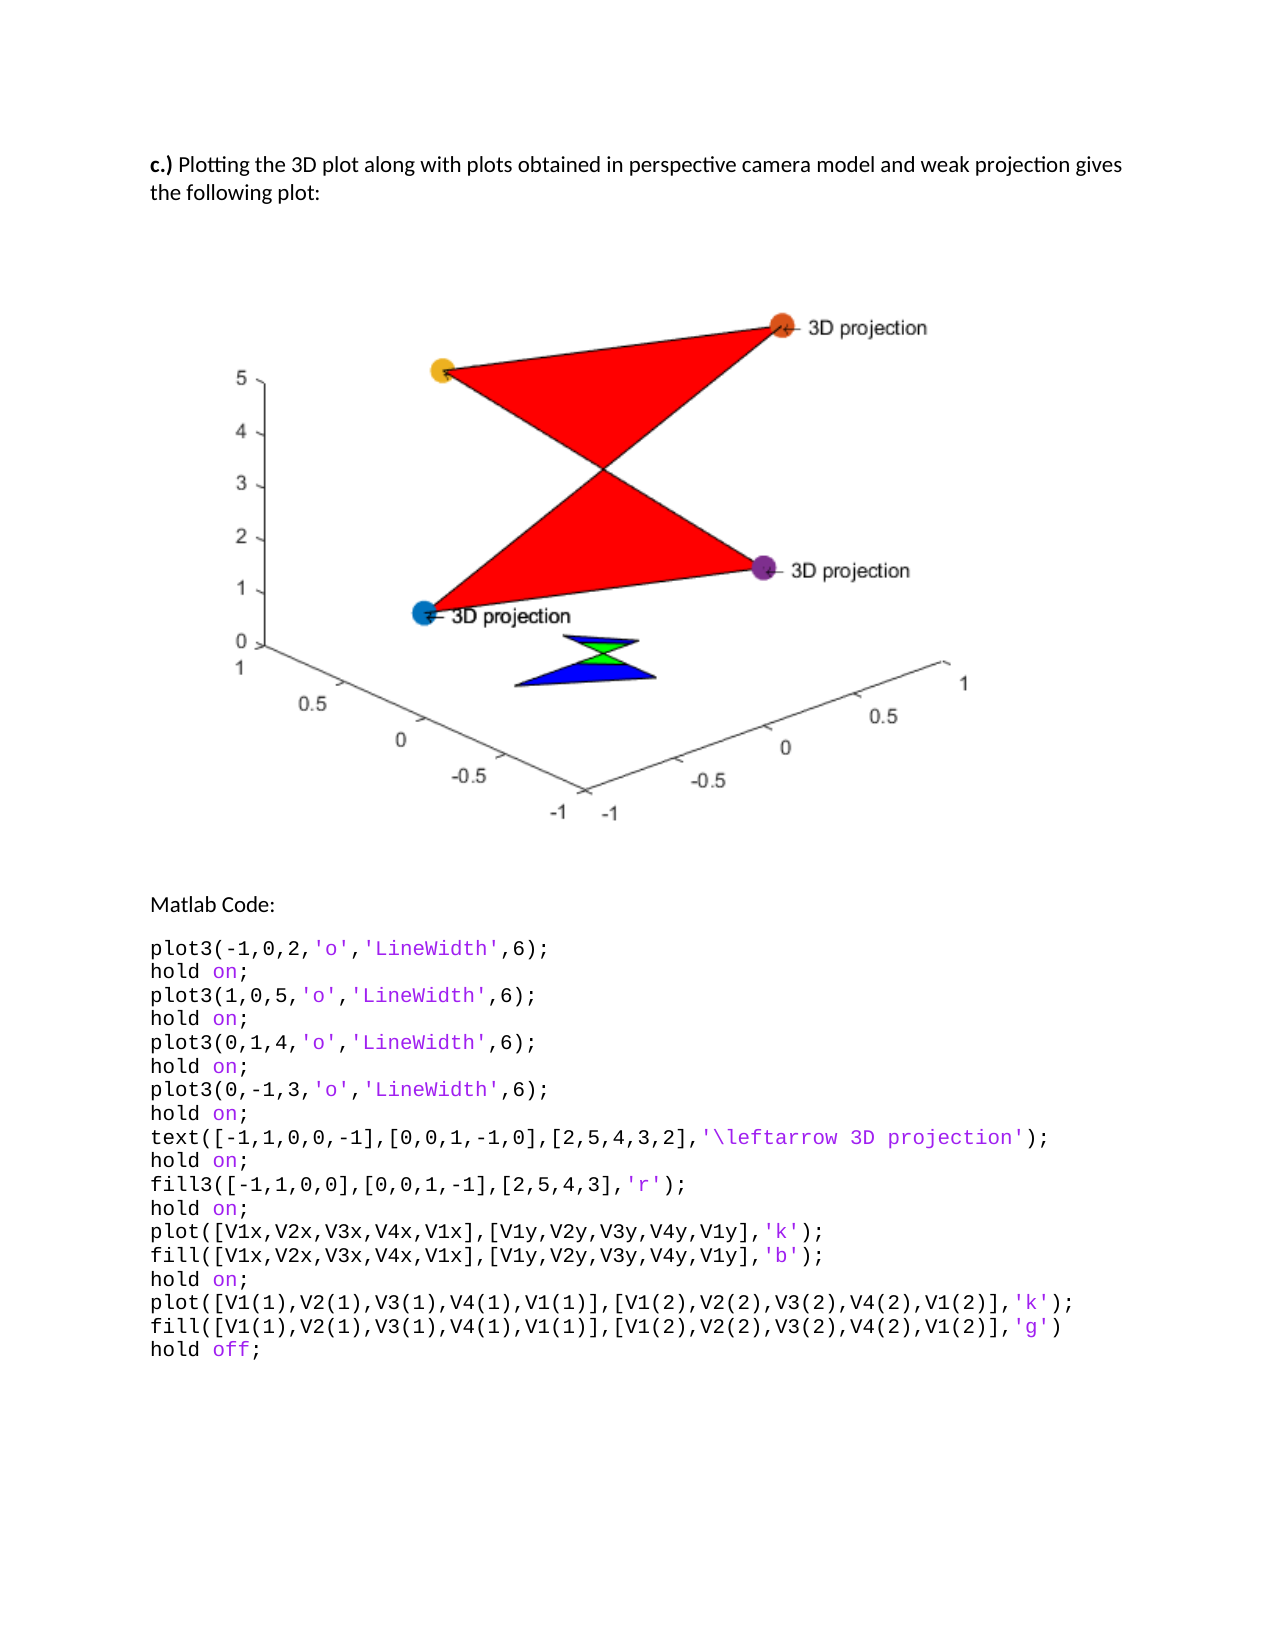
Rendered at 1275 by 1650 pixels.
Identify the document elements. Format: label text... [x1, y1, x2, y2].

text plot3(-1,0,2,'o','LineWidth',6); [150, 937, 1125, 961]
text hold on; [150, 1103, 1125, 1127]
text hold on; [150, 1268, 1125, 1292]
text plot([V1x,V2x,V3x,V4x,V1x],[V1y,V2y,V3y,V4y,V1y],'k'); [150, 1221, 1125, 1245]
text text([-1,1,0,0,-1],[0,0,1,-1,0],[2,5,4,3,2],'\leftarrow 3D projection'); [150, 1127, 1125, 1150]
text hold on; [150, 1150, 1125, 1174]
text plot3(0,-1,3,'o','LineWidth',6); [150, 1079, 1125, 1103]
picture [150, 206, 1025, 863]
text hold on; [150, 1198, 1125, 1221]
text Matlab Code: [150, 891, 1125, 919]
text fill3([-1,1,0,0],[0,0,1,-1],[2,5,4,3],'r'); [150, 1174, 1125, 1198]
text hold on; [150, 961, 1125, 985]
text plot([V1(1),V2(1),V3(1),V4(1),V1(1)],[V1(2),V2(2),V3(2),V4(2),V1(2)],'k'); [150, 1292, 1125, 1316]
text fill([V1x,V2x,V3x,V4x,V1x],[V1y,V2y,V3y,V4y,V1y],'b'); [150, 1245, 1125, 1268]
text plot3(1,0,5,'o','LineWidth',6); [150, 985, 1125, 1008]
text fill([V1(1),V2(1),V3(1),V4(1),V1(1)],[V1(2),V2(2),V3(2),V4(2),V1(2)],'g') [150, 1316, 1125, 1339]
text hold on; [150, 1008, 1125, 1032]
text hold on; [150, 1056, 1125, 1079]
text c.) Plotting the 3D plot along with plots obtained in perspective camera model and weak projection gives the following plot: [150, 150, 1125, 206]
text plot3(0,1,4,'o','LineWidth',6); [150, 1032, 1125, 1056]
text hold off; [150, 1339, 1125, 1363]
